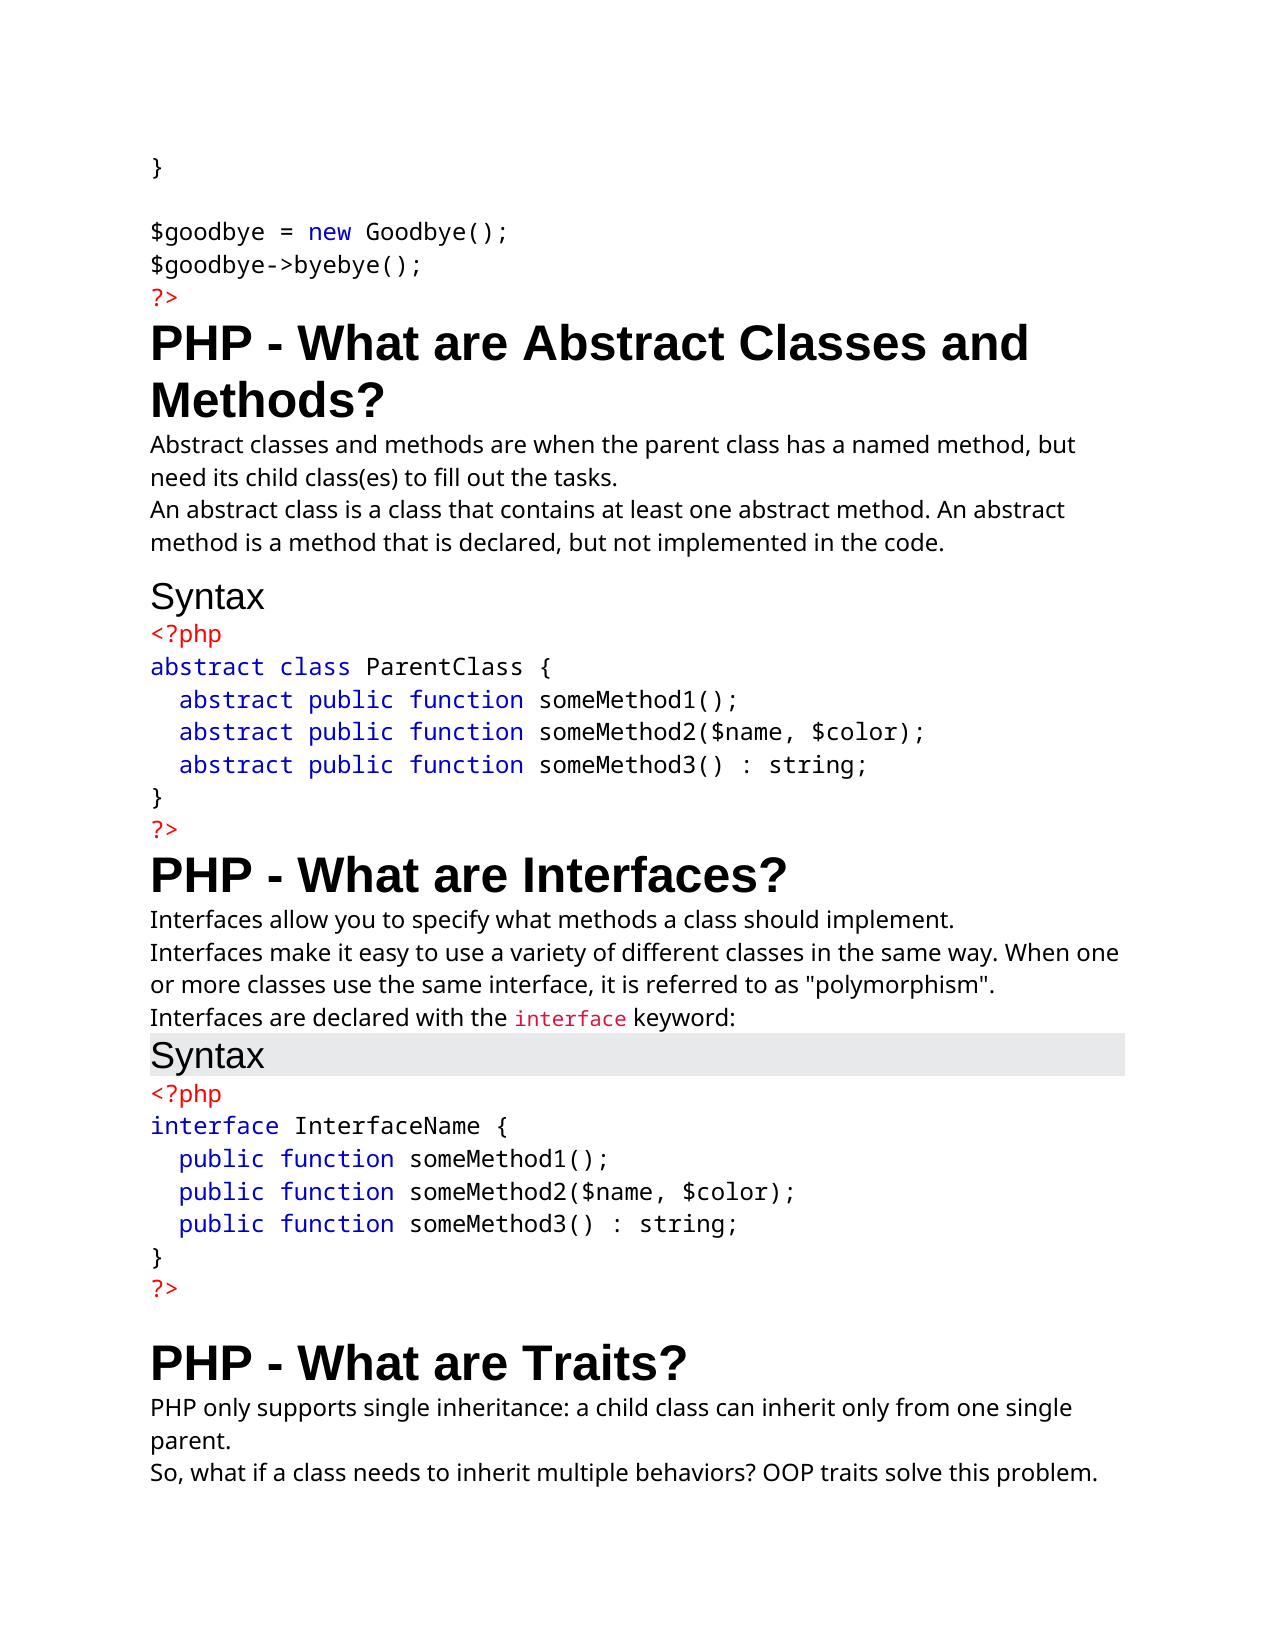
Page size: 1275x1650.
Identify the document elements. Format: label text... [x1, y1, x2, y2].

text PHP only supports single inheritance: a child class can inherit only from one single parent. [150, 1391, 1125, 1456]
text So, what if a class needs to inherit multiple behaviors? OOP traits solve this problem. [150, 1456, 1125, 1489]
text Interfaces allow you to specify what methods a class should implement. [150, 903, 1125, 936]
text Interfaces make it easy to use a variety of different classes in the same way. When one or more classes use the same interface, it is referred to as "polymorphism". [150, 936, 1125, 1001]
text PHP - What are Abstract Classes and Methods? [150, 313, 1125, 428]
text Abstract classes and methods are when the parent class has a named method, but need its child class(es) to fill out the tasks. [150, 428, 1125, 493]
text Syntax [150, 574, 1125, 617]
text <?php abstract class ParentClass { abstract public function someMethod1(); abstract public function someMethod2($name, $color); abstract public function someMethod3() : string; } ?> [150, 617, 1125, 845]
text PHP - What are Traits? [150, 1333, 1125, 1391]
text Interfaces are declared with the interface keyword: [150, 1001, 1125, 1033]
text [150, 150, 1125, 313]
text Syntax [150, 1033, 1125, 1076]
text <?php interface InterfaceName { public function someMethod1(); public function someMethod2($name, $color); public function someMethod3() : string; } ?> [150, 1076, 1125, 1305]
text PHP - What are Interfaces? [150, 845, 1125, 903]
text An abstract class is a class that contains at least one abstract method. An abstract method is a method that is declared, but not implemented in the code. [150, 493, 1125, 558]
